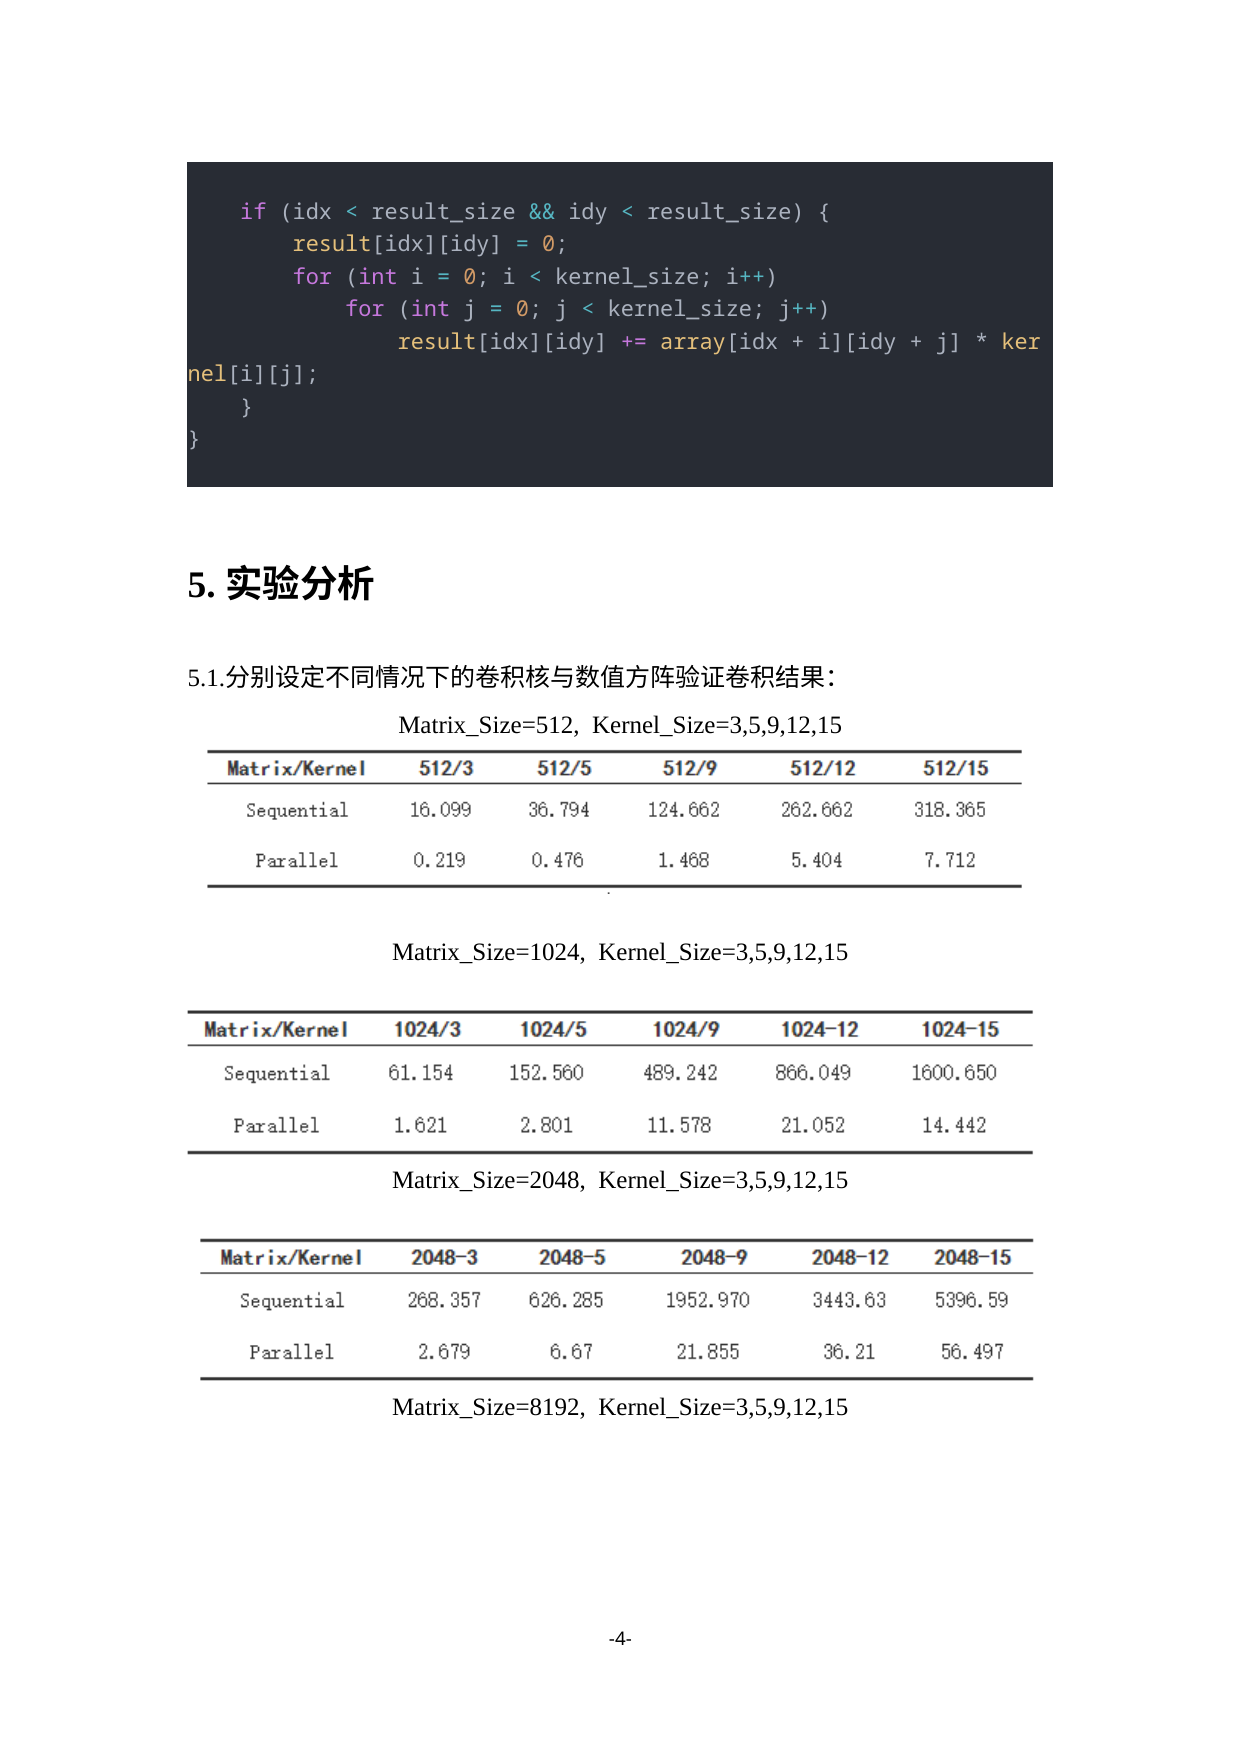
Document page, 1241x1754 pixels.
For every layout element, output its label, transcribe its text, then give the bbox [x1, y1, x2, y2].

text Matrix_Size=8192, Kernel_Size=3,5,9,12,15 [187, 1390, 1053, 1423]
text for (int i = 0; i < kernel_size; i++) [187, 259, 1053, 292]
text Matrix_Size=512, Kernel_Size=3,5,9,12,15 [187, 708, 1053, 740]
text Matrix_Size=1024, Kernel_Size=3,5,9,12,15 [187, 935, 1053, 968]
picture [187, 1227, 1053, 1382]
text } [187, 422, 1053, 454]
text for (int j = 0; j < kernel_size; j++) [187, 292, 1053, 324]
picture [187, 740, 1053, 894]
text result[idx][idy] = 0; [187, 227, 1053, 259]
subtitle 5. 实验分析 [187, 549, 1053, 614]
text } [187, 389, 1053, 422]
text 5.1.分别设定不同情况下的卷积核与数值方阵验证卷积结果： [187, 643, 1053, 708]
picture [187, 1000, 1053, 1159]
text Matrix_Size=2048, Kernel_Size=3,5,9,12,15 [187, 1163, 1053, 1195]
text if (idx < result_size && idy < result_size) { [187, 194, 1053, 227]
text result[idx][idy] += array[idx + i][idy + j] * kernel[i][j]; [187, 324, 1053, 389]
